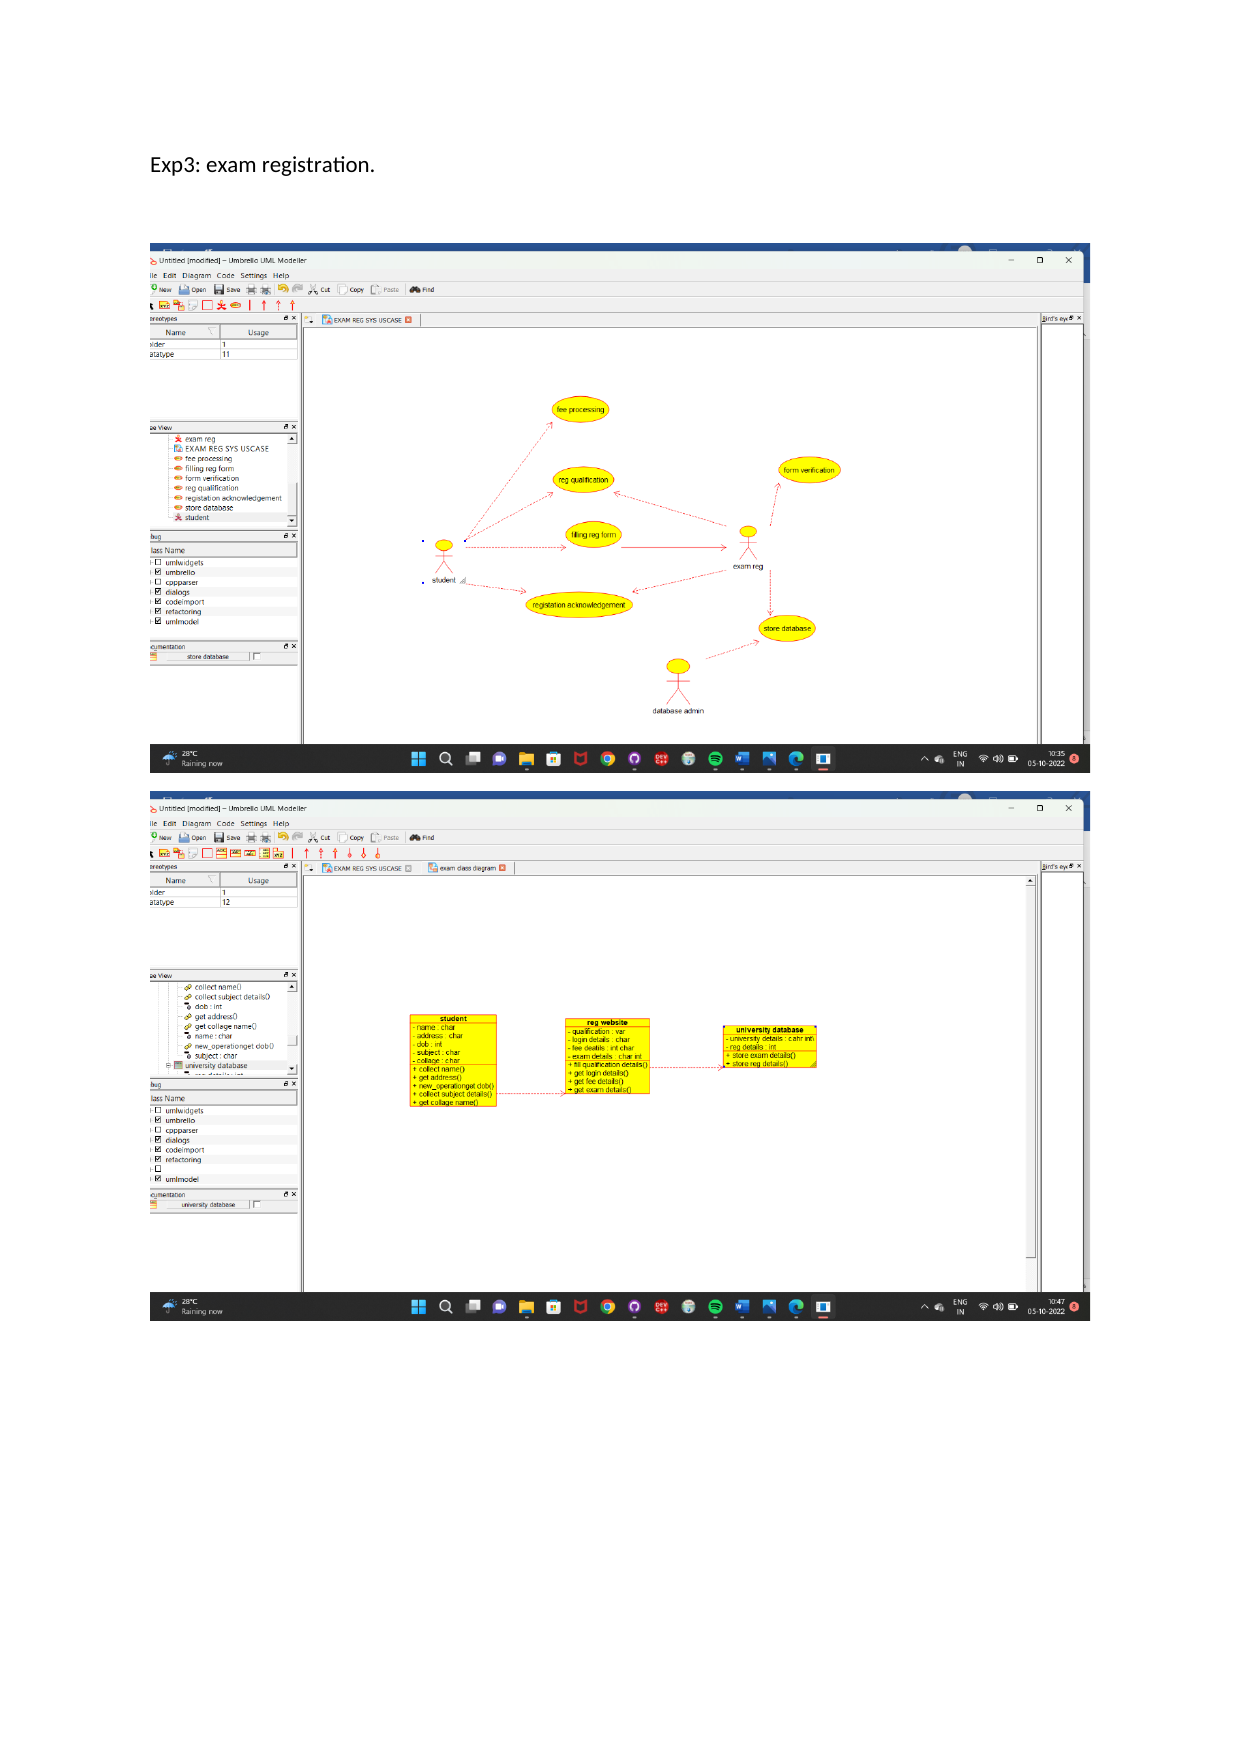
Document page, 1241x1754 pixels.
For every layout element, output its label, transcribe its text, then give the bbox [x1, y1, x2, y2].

picture [150, 243, 1091, 773]
picture [150, 791, 1091, 1321]
text Exp3: exam registration. [150, 150, 1090, 178]
